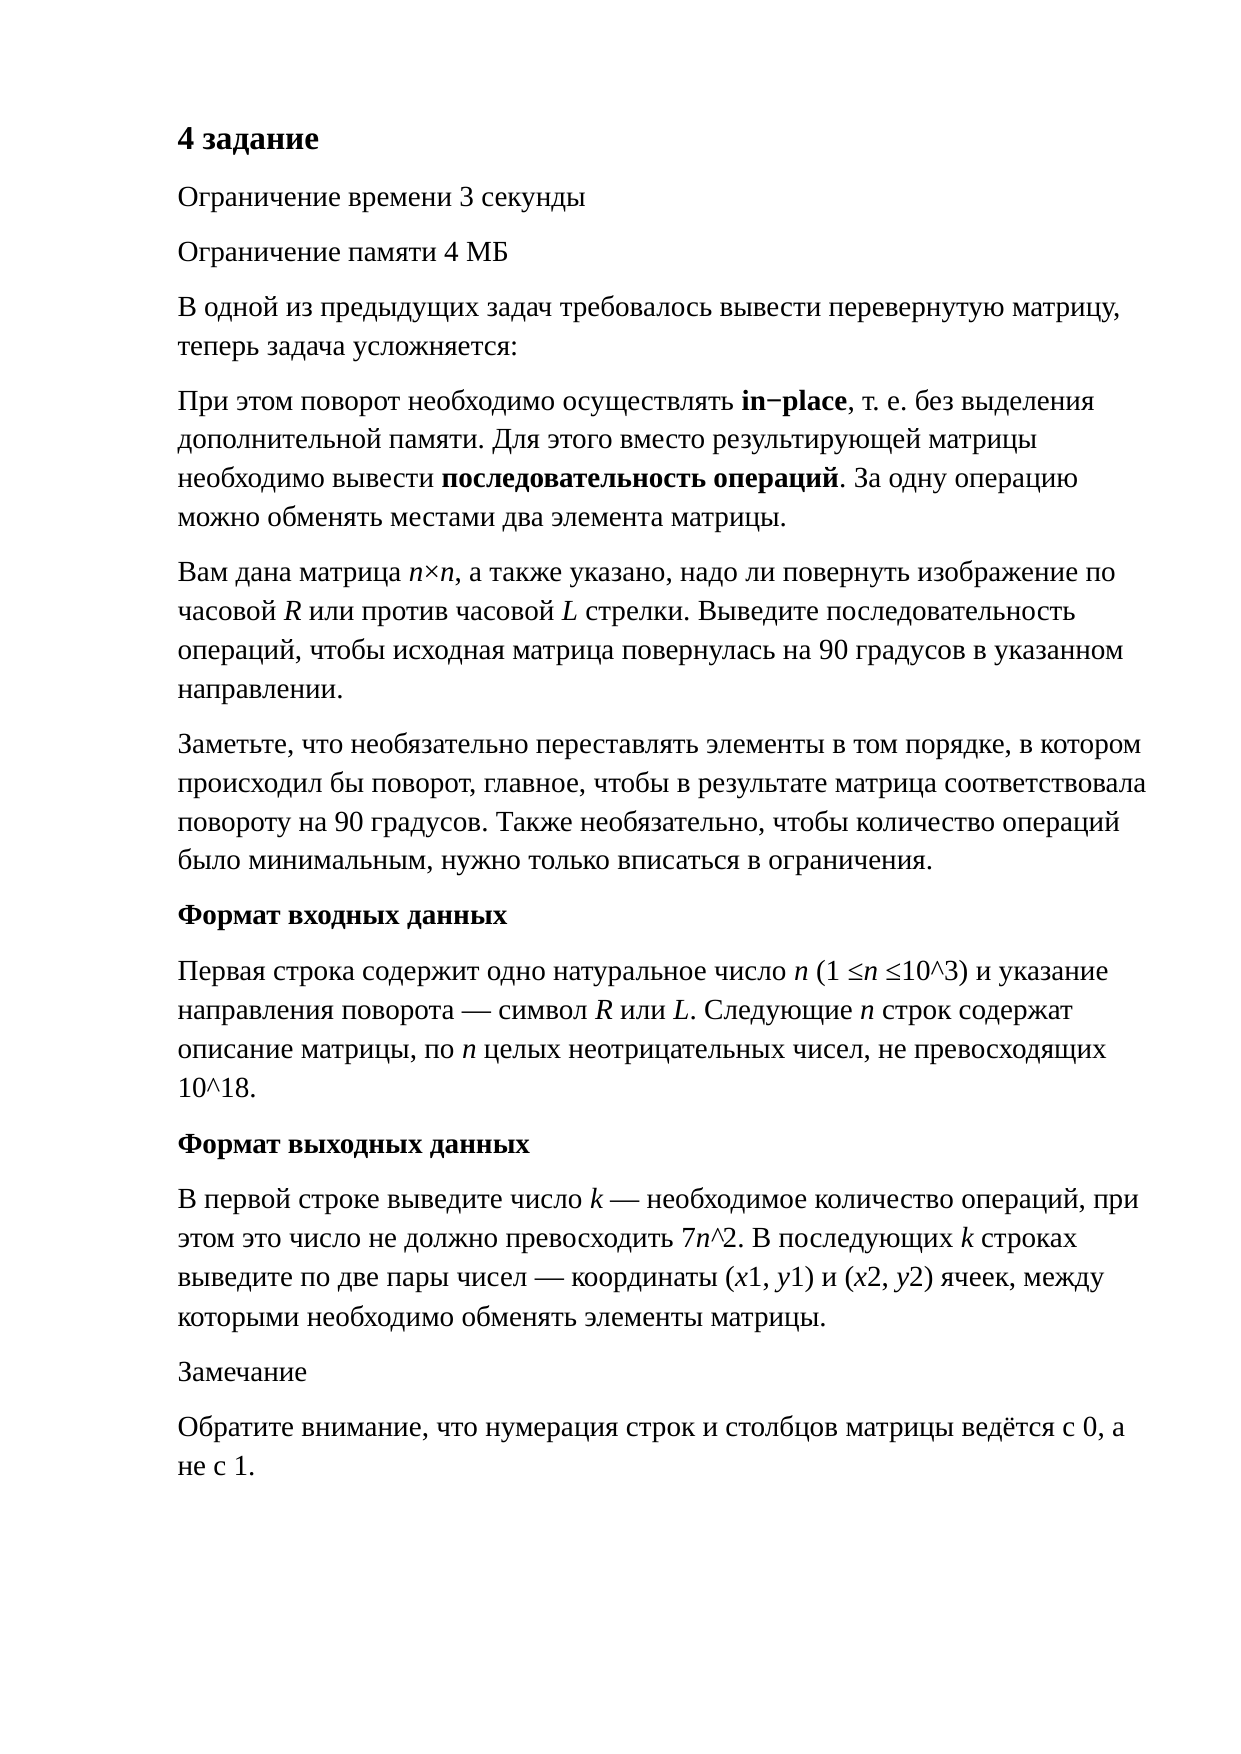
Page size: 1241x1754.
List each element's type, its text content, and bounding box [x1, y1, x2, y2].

text Замечание [177, 1354, 1152, 1387]
text Ограничение времени 3 секунды [177, 179, 1152, 212]
text Формат входных данных [177, 897, 1152, 931]
text Первая строка содержит одно натуральное число ﻿n﻿ (1 ≤n ≤10^3)﻿ и указание направления поворота — символ ﻿R﻿ или ﻿L﻿. Следующие ﻿n﻿ строк содержат описание матрицы, по ﻿n﻿ целых неотрицательных чисел, не превосходящих ﻿10^18﻿. [177, 953, 1152, 1104]
text Обратите внимание, что нумерация строк и столбцов матрицы ведётся с ﻿0﻿, а не с ﻿1﻿. [177, 1409, 1152, 1482]
text Ограничение памяти 4 МБ [177, 234, 1152, 268]
text Формат выходных данных [177, 1126, 1152, 1159]
text Вам дана матрица ﻿n×n﻿, а также указано, надо ли повернуть изображение по часовой ﻿R﻿ или против часовой ﻿L﻿ стрелки. Выведите последовательность операций, чтобы исходная матрица повернулась на ﻿90﻿ градусов в указанном направлении. [177, 554, 1152, 705]
text В первой строке выведите число ﻿k﻿ — необходимое количество операций, при этом это число не должно превосходить ﻿7n^2﻿. В последующих ﻿k﻿ строках выведите по две пары чисел — координаты (x1​, y1​)﻿ и (x2​, y2​)﻿ ячеек, между которыми необходимо обменять элементы матрицы. [177, 1181, 1152, 1332]
text В одной из предыдущих задач требовалось вывести перевернутую матрицу, теперь задача усложняется: [177, 289, 1152, 361]
text 4 задание [177, 118, 1152, 156]
text При этом поворот необходимо осуществлять in−place, т. е. без выделения дополнительной памяти. Для этого вместо результирующей матрицы необходимо вывести последовательность операций. За одну операцию можно обменять местами два элемента матрицы. [177, 383, 1152, 532]
text Заметьте, что необязательно переставлять элементы в том порядке, в котором происходил бы поворот, главное, чтобы в результате матрица соответствовала повороту на 90 градусов. Также необязательно, чтобы количество операций было минимальным, нужно только вписаться в ограничения. [177, 727, 1152, 876]
